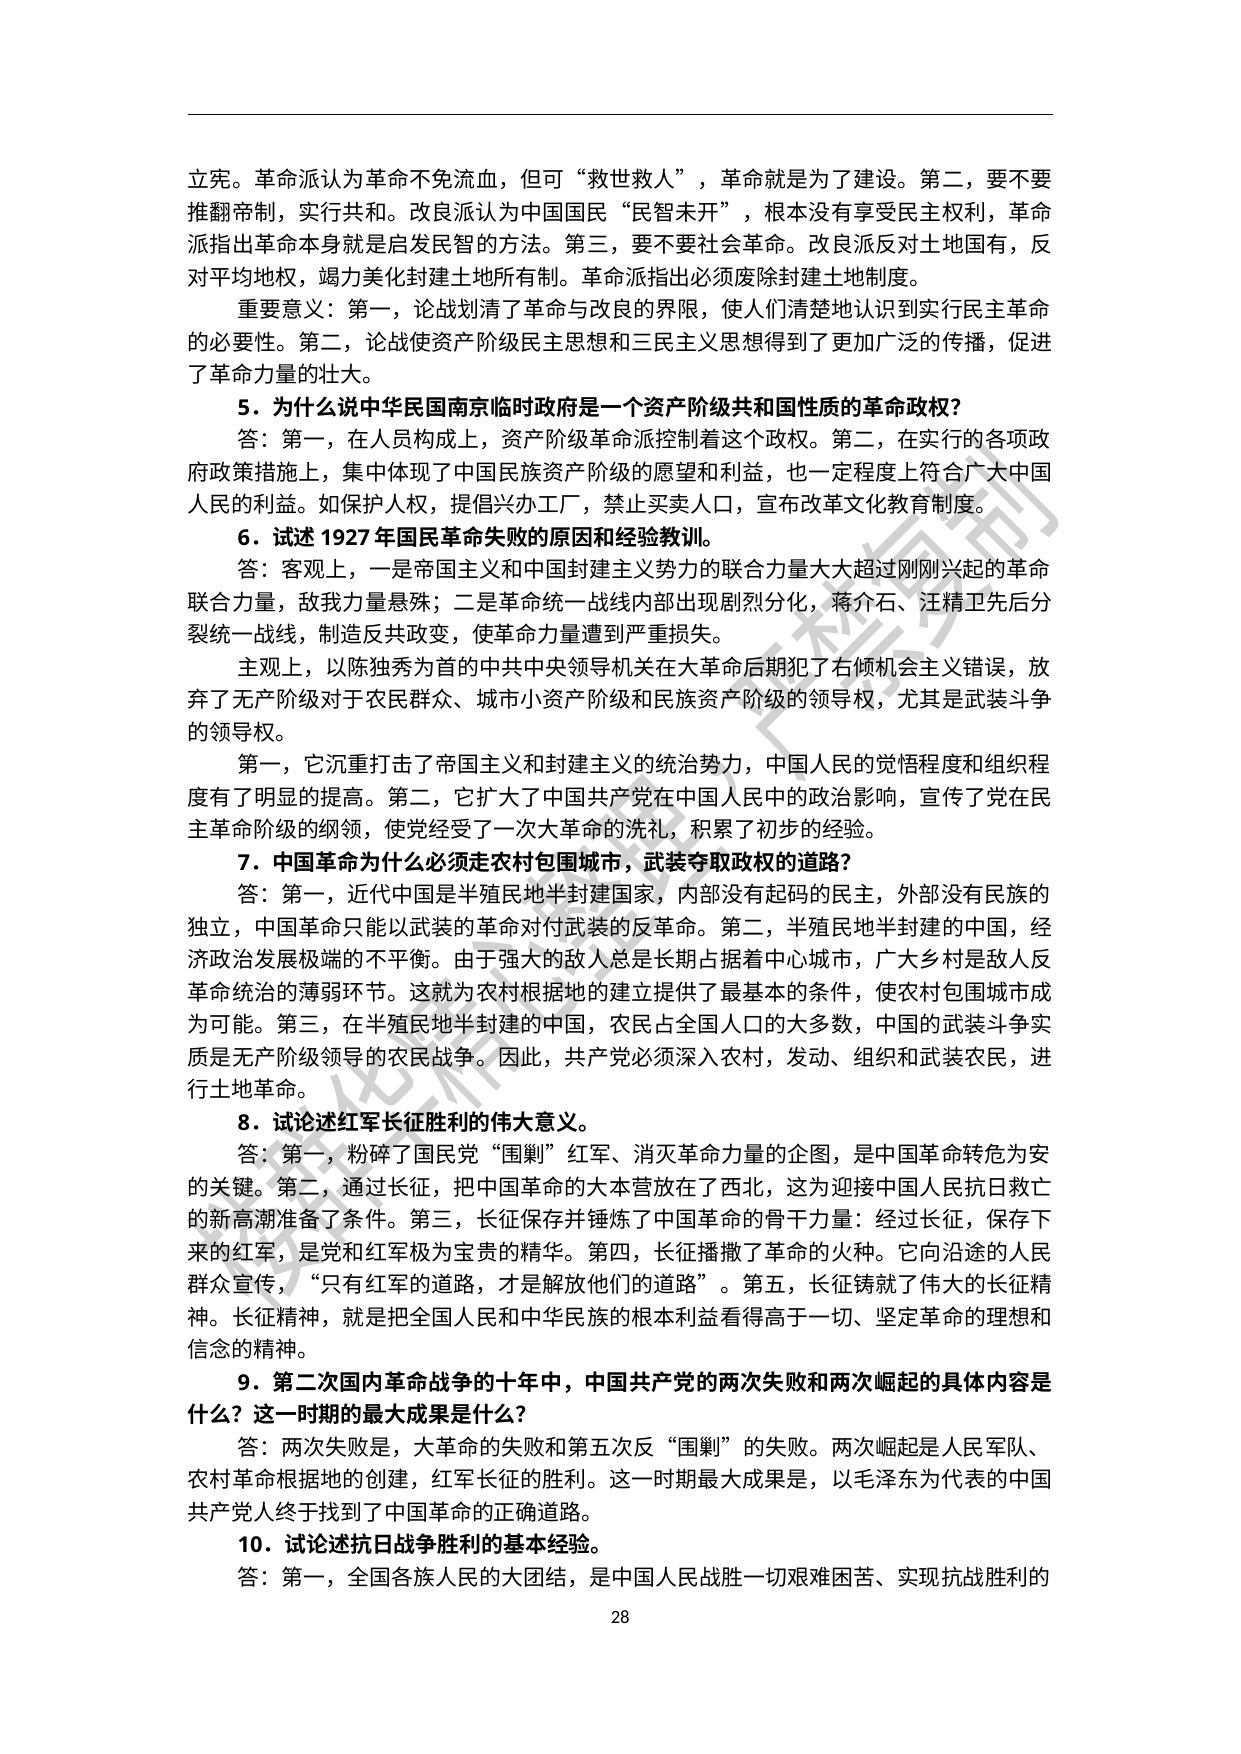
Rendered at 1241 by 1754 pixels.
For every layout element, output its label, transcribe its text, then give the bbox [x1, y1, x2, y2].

text 主观上，以陈独秀为首的中共中央领导机关在大革命后期犯了右倾机会主义错误，放弃了无产阶级对于农民群众、城市小资产阶级和民族资产阶级的领导权，尤其是武装斗争的领导权。 [187, 649, 1053, 747]
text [187, 162, 1053, 292]
text 第一，它沉重打击了帝国主义和封建主义的统治势力，中国人民的觉悟程度和组织程度有了明显的提高。第二，它扩大了中国共产党在中国人民中的政治影响，宣传了党在民主革命阶级的纲领，使党经受了一次大革命的洗礼，积累了初步的经验。 [187, 747, 1053, 844]
text 9．第二次国内革命战争的十年中，中国共产党的两次失败和两次崛起的具体内容是什么？这一时期的最大成果是什么？ [187, 1364, 1053, 1429]
text 重要意义：第一，论战划清了革命与改良的界限，使人们清楚地认识到实行民主革命的必要性。第二，论战使资产阶级民主思想和三民主义思想得到了更加广泛的传播，促进了革命力量的壮大。 [187, 292, 1053, 389]
text 8．试论述红军长征胜利的伟大意义。 [187, 1104, 1053, 1137]
text 7．中国革命为什么必须走农村包围城市，武装夺取政权的道路？ [187, 844, 1053, 877]
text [187, 1559, 1053, 1592]
text 答：客观上，一是帝国主义和中国封建主义势力的联合力量大大超过刚刚兴起的革命联合力量，敌我力量悬殊；二是革命统一战线内部出现剧烈分化，蒋介石、汪精卫先后分裂统一战线，制造反共政变，使革命力量遭到严重损失。 [187, 552, 1053, 649]
text 答：两次失败是，大革命的失败和第五次反“围剿”的失败。两次崛起是人民军队、农村革命根据地的创建，红军长征的胜利。这一时期最大成果是，以毛泽东为代表的中国共产党人终于找到了中国革命的正确道路。 [187, 1429, 1053, 1527]
text 5．为什么说中华民国南京临时政府是一个资产阶级共和国性质的革命政权？ [187, 389, 1053, 422]
text 10．试论述抗日战争胜利的基本经验。 [187, 1527, 1053, 1559]
text 答：第一，近代中国是半殖民地半封建国家，内部没有起码的民主，外部没有民族的独立，中国革命只能以武装的革命对付武装的反革命。第二，半殖民地半封建的中国，经济政治发展极端的不平衡。由于强大的敌人总是长期占据着中心城市，广大乡村是敌人反革命统治的薄弱环节。这就为农村根据地的建立提供了最基本的条件，使农村包围城市成为可能。第三，在半殖民地半封建的中国，农民占全国人口的大多数，中国的武装斗争实质是无产阶级领导的农民战争。因此，共产党必须深入农村，发动、组织和武装农民，进行土地革命。 [187, 877, 1053, 1104]
text 6．试述1927年国民革命失败的原因和经验教训。 [187, 519, 1053, 552]
text 答：第一，粉碎了国民党“围剿”红军、消灭革命力量的企图，是中国革命转危为安的关键。第二，通过长征，把中国革命的大本营放在了西北，这为迎接中国人民抗日救亡的新高潮准备了条件。第三，长征保存并锤炼了中国革命的骨干力量：经过长征，保存下来的红军，是党和红军极为宝贵的精华。第四，长征播撒了革命的火种。它向沿途的人民群众宣传，“只有红军的道路，才是解放他们的道路”。第五，长征铸就了伟大的长征精神。长征精神，就是把全国人民和中华民族的根本利益看得高于一切、坚定革命的理想和信念的精神。 [187, 1137, 1053, 1364]
text 答：第一，在人员构成上，资产阶级革命派控制着这个政权。第二，在实行的各项政府政策措施上，集中体现了中国民族资产阶级的愿望和利益，也一定程度上符合广大中国人民的利益。如保护人权，提倡兴办工厂，禁止买卖人口，宣布改革文化教育制度。 [187, 422, 1053, 519]
